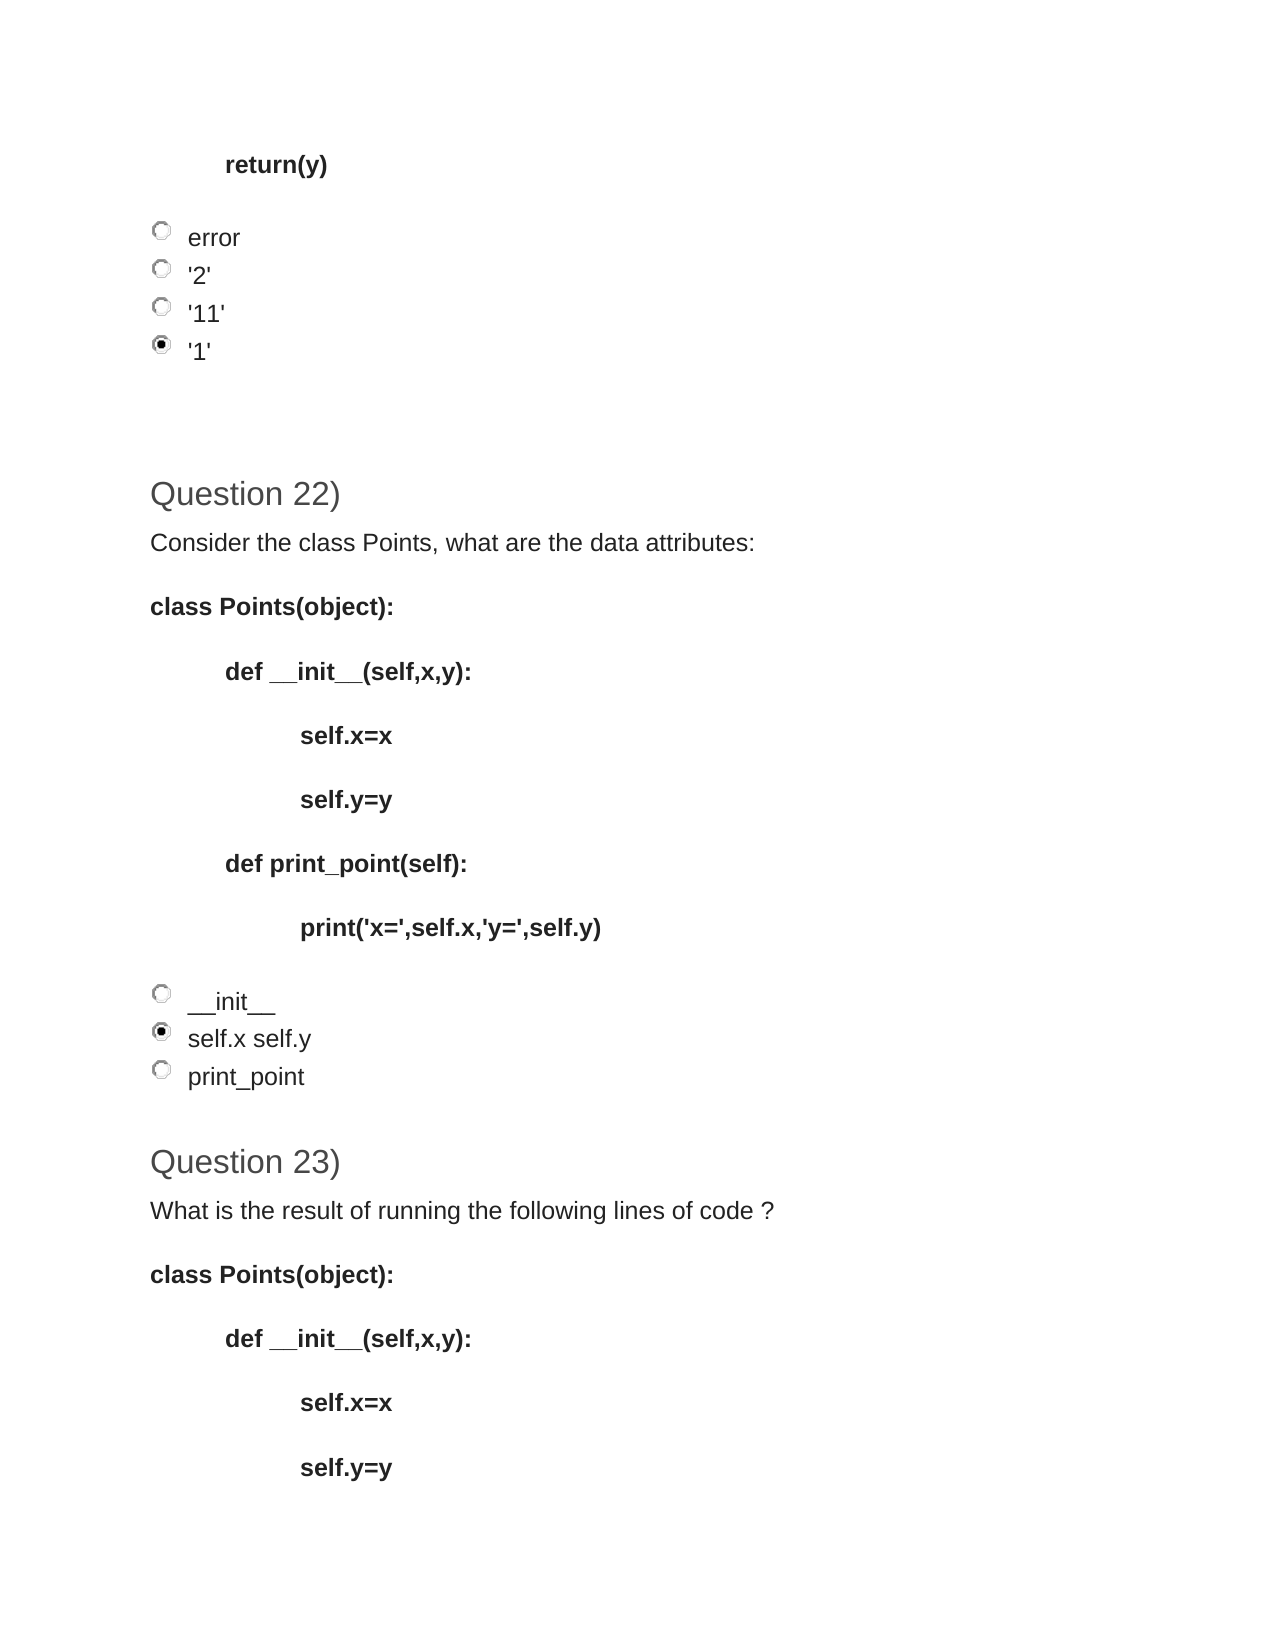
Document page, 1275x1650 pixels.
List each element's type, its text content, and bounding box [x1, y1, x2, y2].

text Question 23) [150, 1142, 1125, 1180]
text return(y) [150, 150, 1125, 179]
text __init__ [150, 977, 1125, 1015]
text def __init__(self,x,y): [150, 657, 1125, 685]
text Question 22) [150, 474, 1125, 513]
text def print_point(self): [150, 849, 1125, 878]
text class Points(object): [150, 1260, 1125, 1289]
text What is the result of running the following lines of code ? [150, 1196, 1125, 1224]
text '11' [150, 290, 1125, 328]
text self.x self.y [150, 1015, 1125, 1053]
text class Points(object): [150, 592, 1125, 621]
text def __init__(self,x,y): [150, 1324, 1125, 1353]
text print_point [150, 1053, 1125, 1091]
text print('x=',self.x,'y=',self.y) [150, 913, 1125, 942]
text '1' [150, 328, 1125, 366]
text self.x=x [150, 721, 1125, 749]
text self.y=y [150, 785, 1125, 814]
text Consider the class Points, what are the data attributes: [150, 528, 1125, 557]
text '2' [150, 252, 1125, 290]
text self.y=y [150, 1452, 1125, 1481]
text error [150, 214, 1125, 252]
text self.x=x [150, 1388, 1125, 1417]
